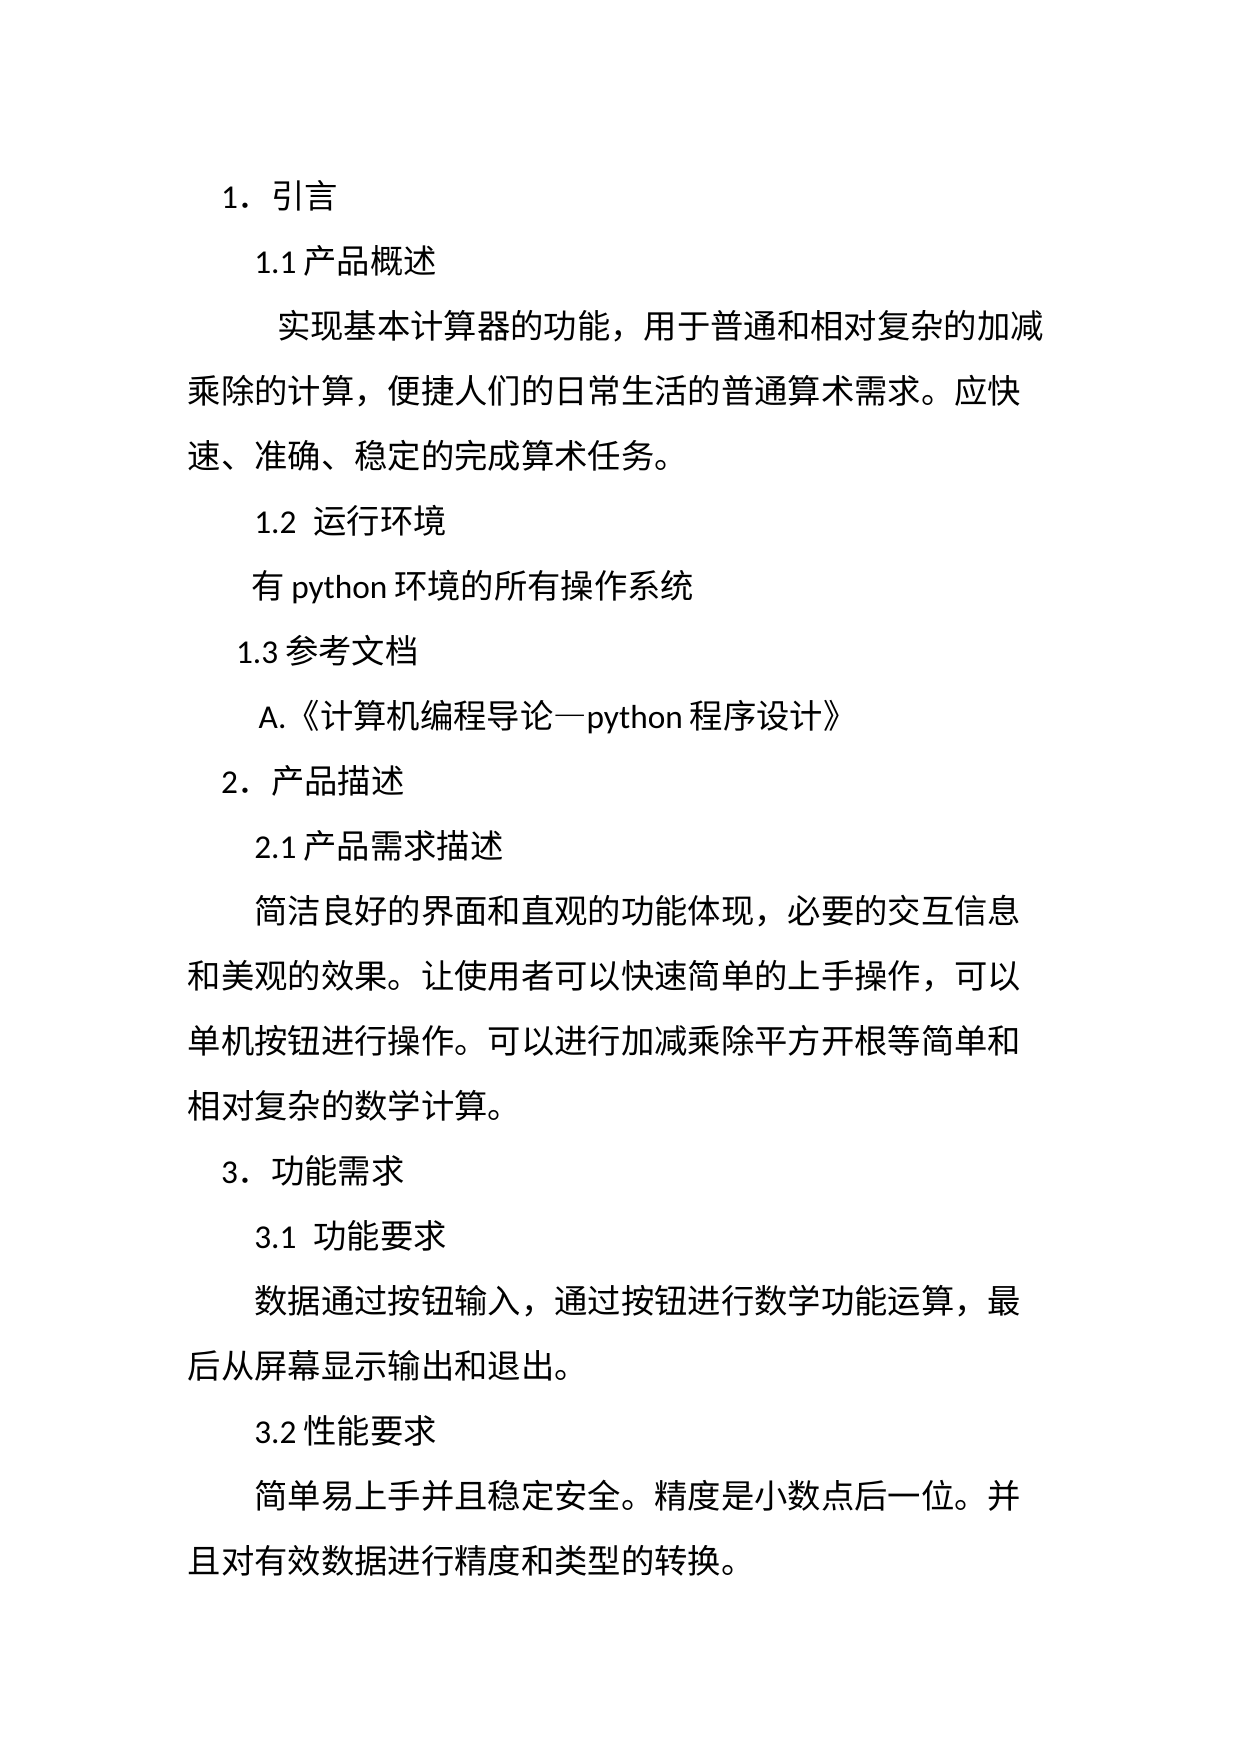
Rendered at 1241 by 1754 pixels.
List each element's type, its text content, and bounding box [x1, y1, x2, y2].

list 功能需求 [187, 1137, 1053, 1202]
list 简洁良好的界面和直观的功能体现，必要的交互信息和美观的效果。让使用者可以快速简单的上手操作，可以单机按钮进行操作。可以进行加减乘除平方开根等简单和相对复杂的数学计算。 [187, 877, 1053, 1137]
list 数据通过按钮输入，通过按钮进行数学功能运算，最后从屏幕显示输出和退出。 [187, 1267, 1053, 1397]
list 有python环境的所有操作系统 [187, 552, 1053, 617]
list 简单易上手并且稳定安全。精度是小数点后一位。并且对有效数据进行精度和类型的转换。 [187, 1462, 1053, 1592]
list 引言 [187, 162, 1053, 227]
list 实现基本计算器的功能，用于普通和相对复杂的加减乘除的计算，便捷人们的日常生活的普通算术需求。应快速、准确、稳定的完成算术任务。 [187, 292, 1053, 487]
list 产品描述 [187, 747, 1053, 812]
list 1.2 运行环境 [187, 487, 1053, 552]
list 1.1产品概述 [187, 227, 1053, 292]
list 3.1 功能要求 [187, 1202, 1053, 1267]
list 1.3参考文档 [187, 617, 1053, 682]
list 2.1产品需求描述 [187, 812, 1053, 877]
list 3.2性能要求 [187, 1397, 1053, 1462]
list A.《计算机编程导论—python程序设计》 [187, 682, 1053, 747]
